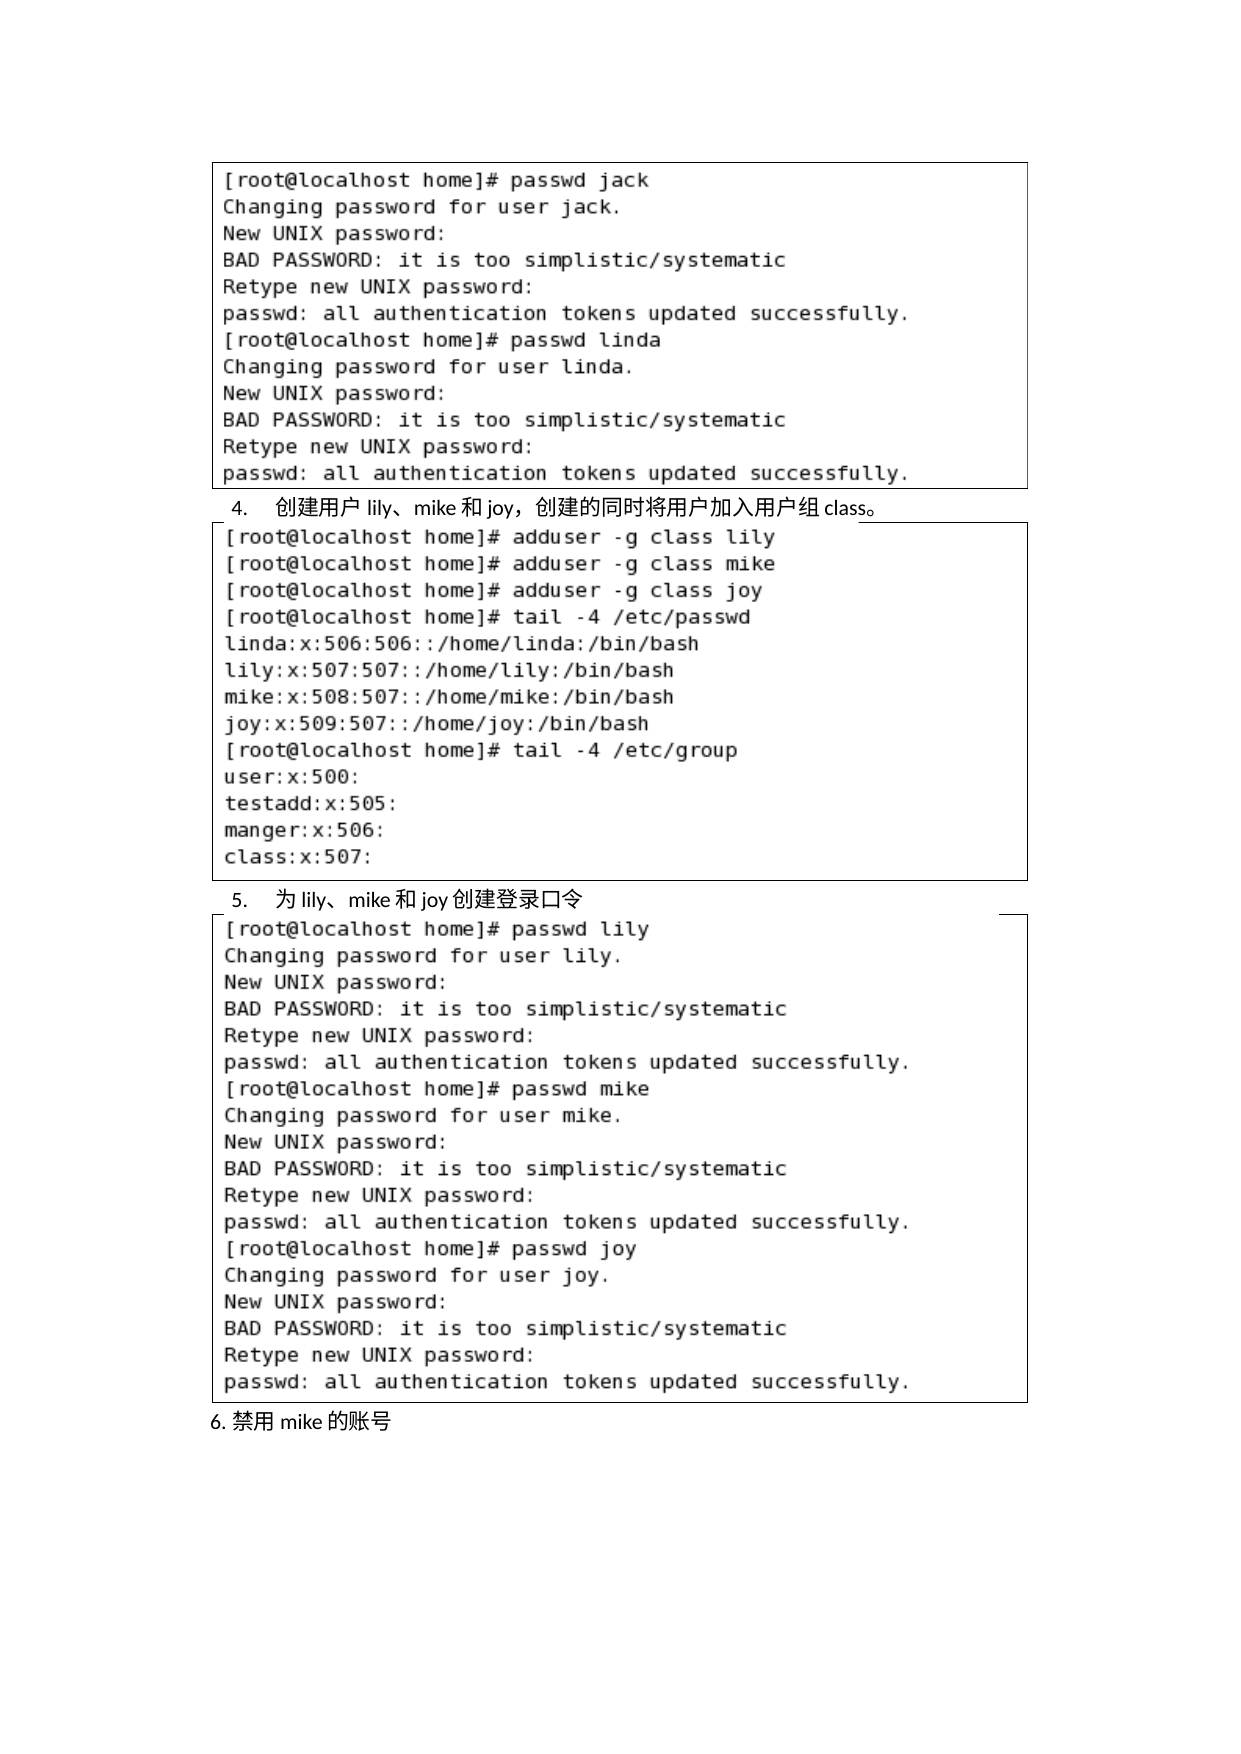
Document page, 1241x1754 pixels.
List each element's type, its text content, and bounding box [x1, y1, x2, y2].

table_header [213, 915, 1027, 1402]
picture [223, 914, 999, 1398]
table_header [213, 163, 223, 488]
table_header [213, 523, 1027, 880]
list 创建用户lily、mike和joy，创建的同时将用户加入用户组class。 [187, 489, 1053, 522]
picture [223, 163, 1028, 488]
list 禁用mike的账号 [187, 1403, 1053, 1436]
picture [223, 522, 859, 870]
list 为lily、mike和joy创建登录口令 [187, 881, 1053, 914]
